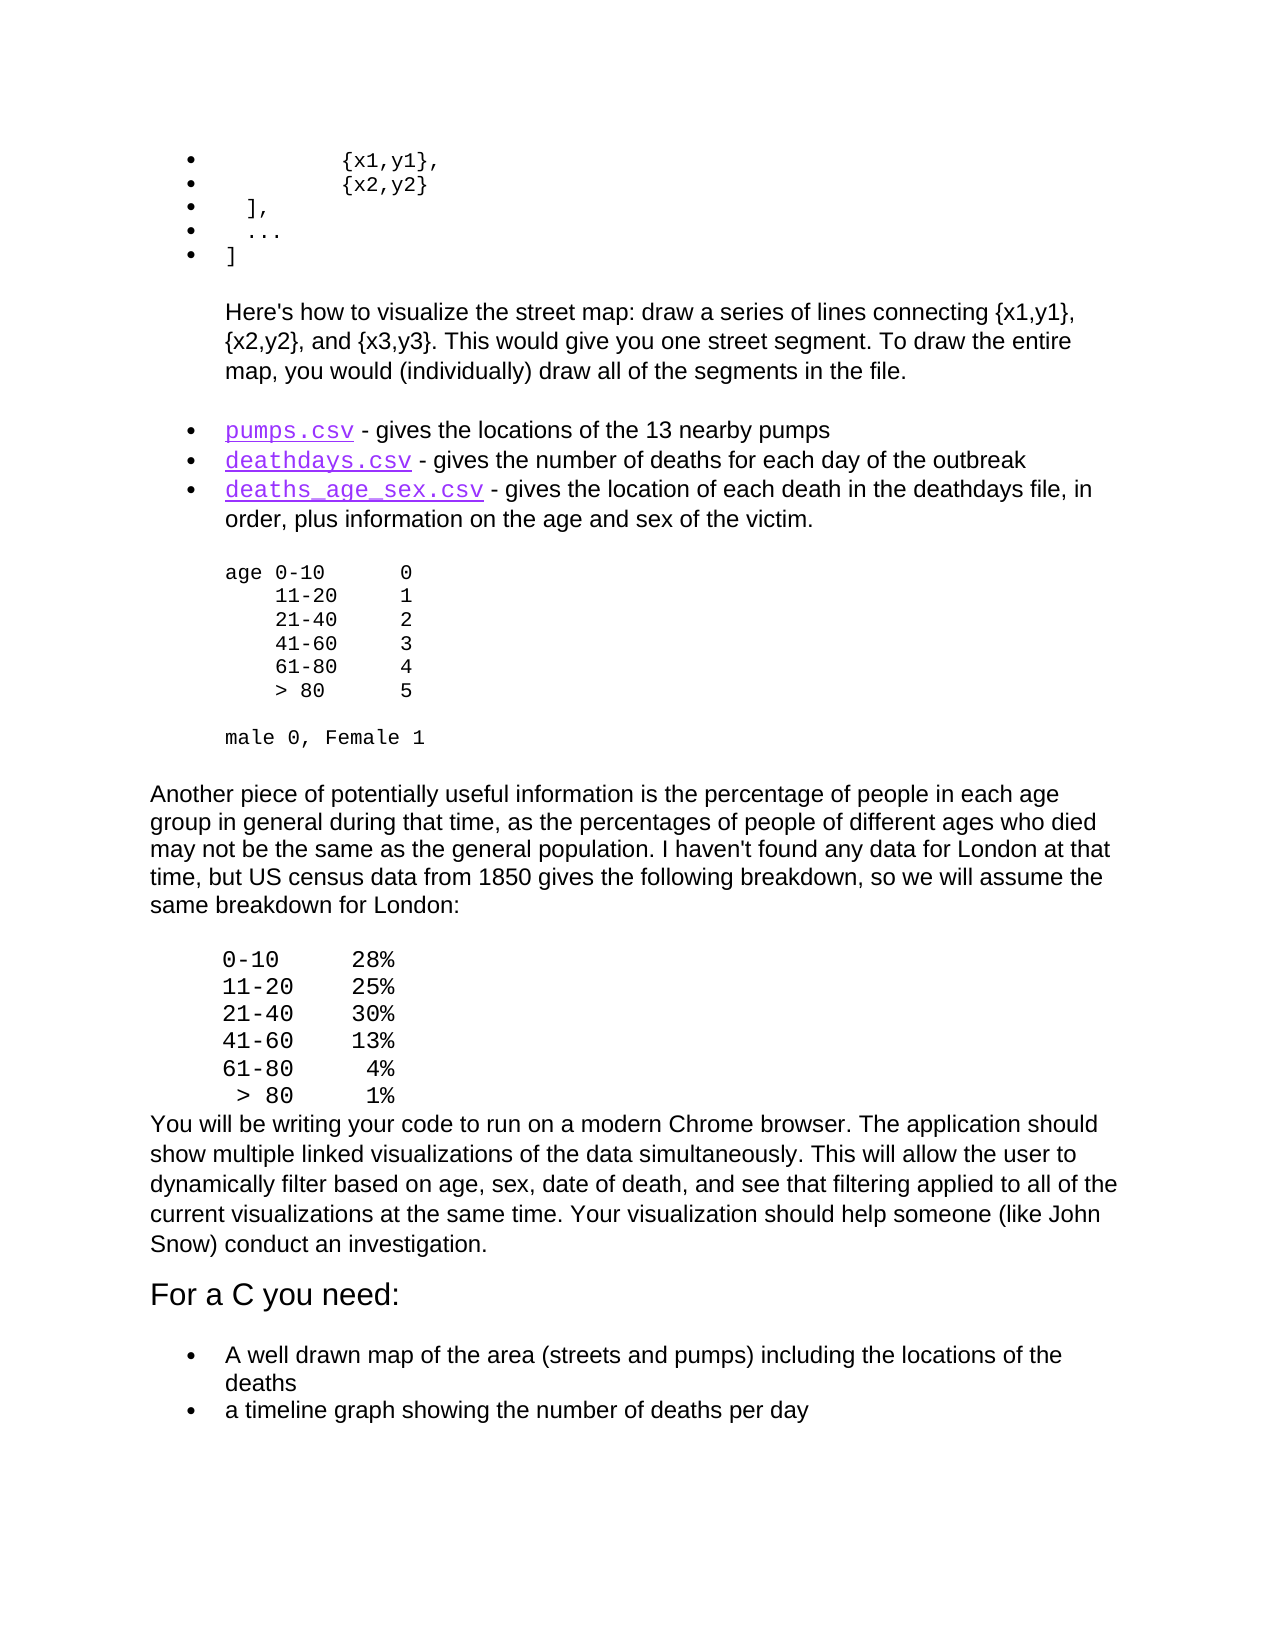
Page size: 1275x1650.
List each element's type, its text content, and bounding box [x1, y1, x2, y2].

list deathdays.csv - gives the number of deaths for each day of the outbreak [187, 446, 1125, 475]
list deaths_age_sex.csv - gives the location of each death in the deathdays file, in order, plus information on the age and sex of the victim. [187, 475, 1125, 533]
text 11-20 25% [150, 974, 1125, 1002]
text > 80 5 [225, 680, 1125, 704]
list pumps.csv - gives the locations of the 13 nearby pumps [187, 416, 1125, 446]
text 21-40 30% [150, 1002, 1125, 1029]
list ... [187, 221, 1125, 244]
text 61-80 4% [150, 1056, 1125, 1083]
text 41-60 13% [150, 1029, 1125, 1056]
text male 0, Female 1 [225, 727, 1125, 751]
text 21-40 2 [225, 609, 1125, 633]
text 0-10 28% [150, 947, 1125, 974]
list ], [187, 197, 1125, 221]
text You will be writing your code to run on a modern Chrome browser. The application should show multiple linked visualizations of the data simultaneously. This will allow the user to dynamically filter based on age, sex, date of death, and see that filtering applied to all of the current visualizations at the same time. Your visualization should help someone (like John Snow) conduct an investigation. [150, 1110, 1125, 1257]
list {x1,y1}, [187, 150, 1125, 174]
list a timeline graph showing the number of deaths per day [187, 1396, 1125, 1424]
text > 80 1% [150, 1083, 1125, 1110]
list A well drawn map of the area (streets and pumps) including the locations of the deaths [187, 1341, 1125, 1396]
text For a C you need: [150, 1276, 1125, 1312]
list {x2,y2} [187, 174, 1125, 197]
text Another piece of potentially useful information is the percentage of people in each age group in general during that time, as the percentages of people of different ages who died may not be the same as the general population. I haven't found any data for London at that time, but US census data from 1850 gives the following breakdown, so we will assume the same breakdown for London: [150, 780, 1125, 918]
list ] [187, 244, 1125, 268]
text Here's how to visualize the street map: draw a series of lines connecting {x1,y1}, {x2,y2}, and {x3,y3}. This would give you one street segment. To draw the entire map, you would (individually) draw all of the segments in the file. [225, 297, 1125, 384]
text 61-80 4 [225, 656, 1125, 680]
text 11-20 1 [225, 585, 1125, 609]
text age 0-10 0 [225, 562, 1125, 585]
text 41-60 3 [225, 633, 1125, 656]
